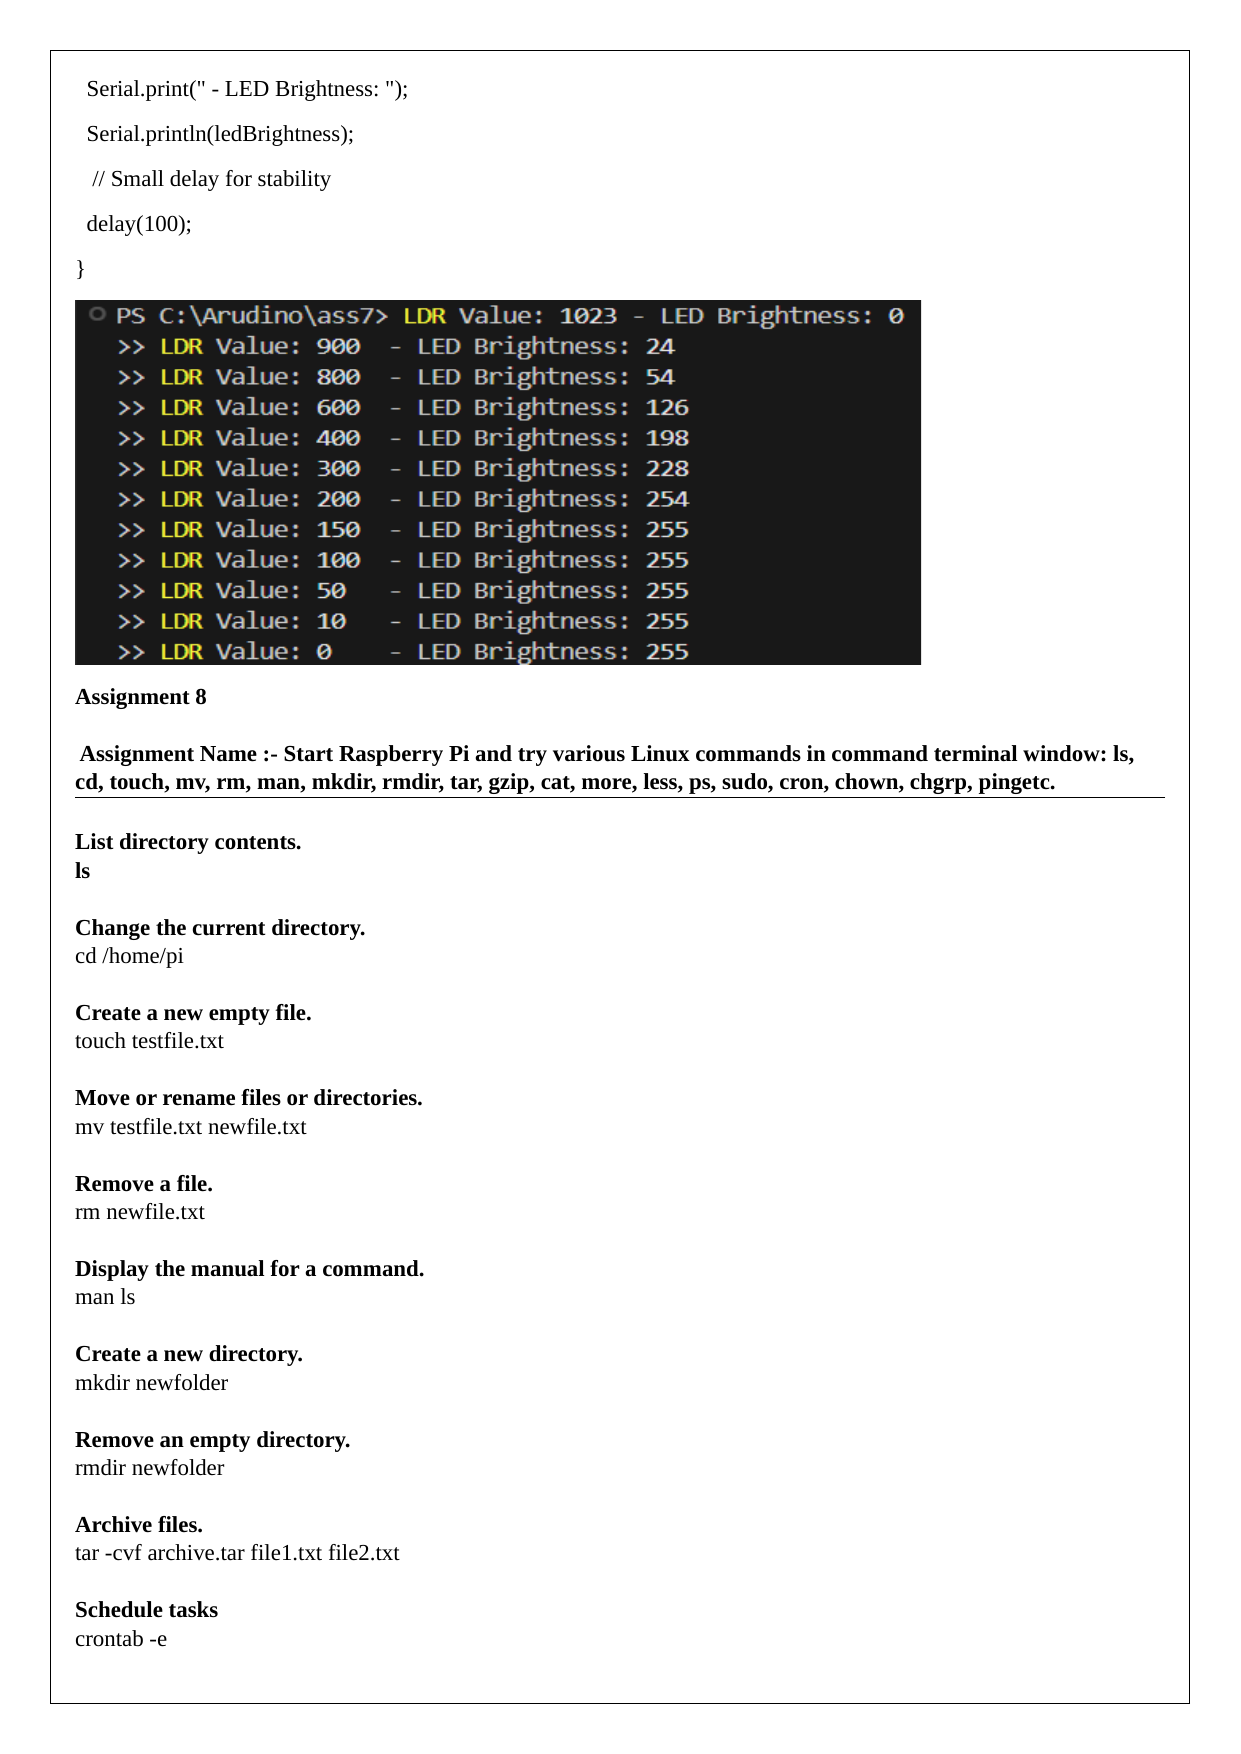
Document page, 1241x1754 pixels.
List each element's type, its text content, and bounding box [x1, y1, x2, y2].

text cd /home/pi [75, 942, 1165, 968]
text touch testfile.txt [75, 1027, 1165, 1054]
text man ls [75, 1283, 1165, 1310]
text Move or rename files or directories. [75, 1084, 1165, 1111]
text delay(100); [75, 210, 1165, 237]
text Serial.println(ledBrightness); [75, 120, 1165, 146]
text mkdir newfolder [75, 1369, 1165, 1395]
text Assignment 8 [75, 683, 1165, 709]
text tar -cvf archive.tar file1.txt file2.txt [75, 1539, 1165, 1566]
text ls [75, 857, 1165, 883]
text Serial.print(" - LED Brightness: "); [75, 75, 1165, 101]
text Change the current directory. [75, 914, 1165, 940]
text } [75, 255, 1165, 282]
text Assignment Name :- Start Raspberry Pi and try various Linux commands in command terminal window: ls, cd, touch, mv, rm, man, mkdir, rmdir, tar, gzip, cat, more, less, ps, sudo, cron, chown, chgrp, pingetc. [75, 740, 1165, 797]
text Create a new directory. [75, 1340, 1165, 1367]
text List directory contents. [75, 828, 1165, 855]
text Display the manual for a command. [75, 1255, 1165, 1281]
text Remove an empty directory. [75, 1426, 1165, 1452]
text // Small delay for stability [75, 165, 1165, 192]
text mv testfile.txt newfile.txt [75, 1113, 1165, 1139]
text Create a new empty file. [75, 999, 1165, 1025]
text crontab -e [75, 1625, 1165, 1651]
text rmdir newfolder [75, 1454, 1165, 1480]
text Remove a file. [75, 1170, 1165, 1196]
text Archive files. [75, 1511, 1165, 1537]
picture [75, 300, 922, 665]
text Schedule tasks [75, 1596, 1165, 1623]
text rm newfile.txt [75, 1198, 1165, 1224]
